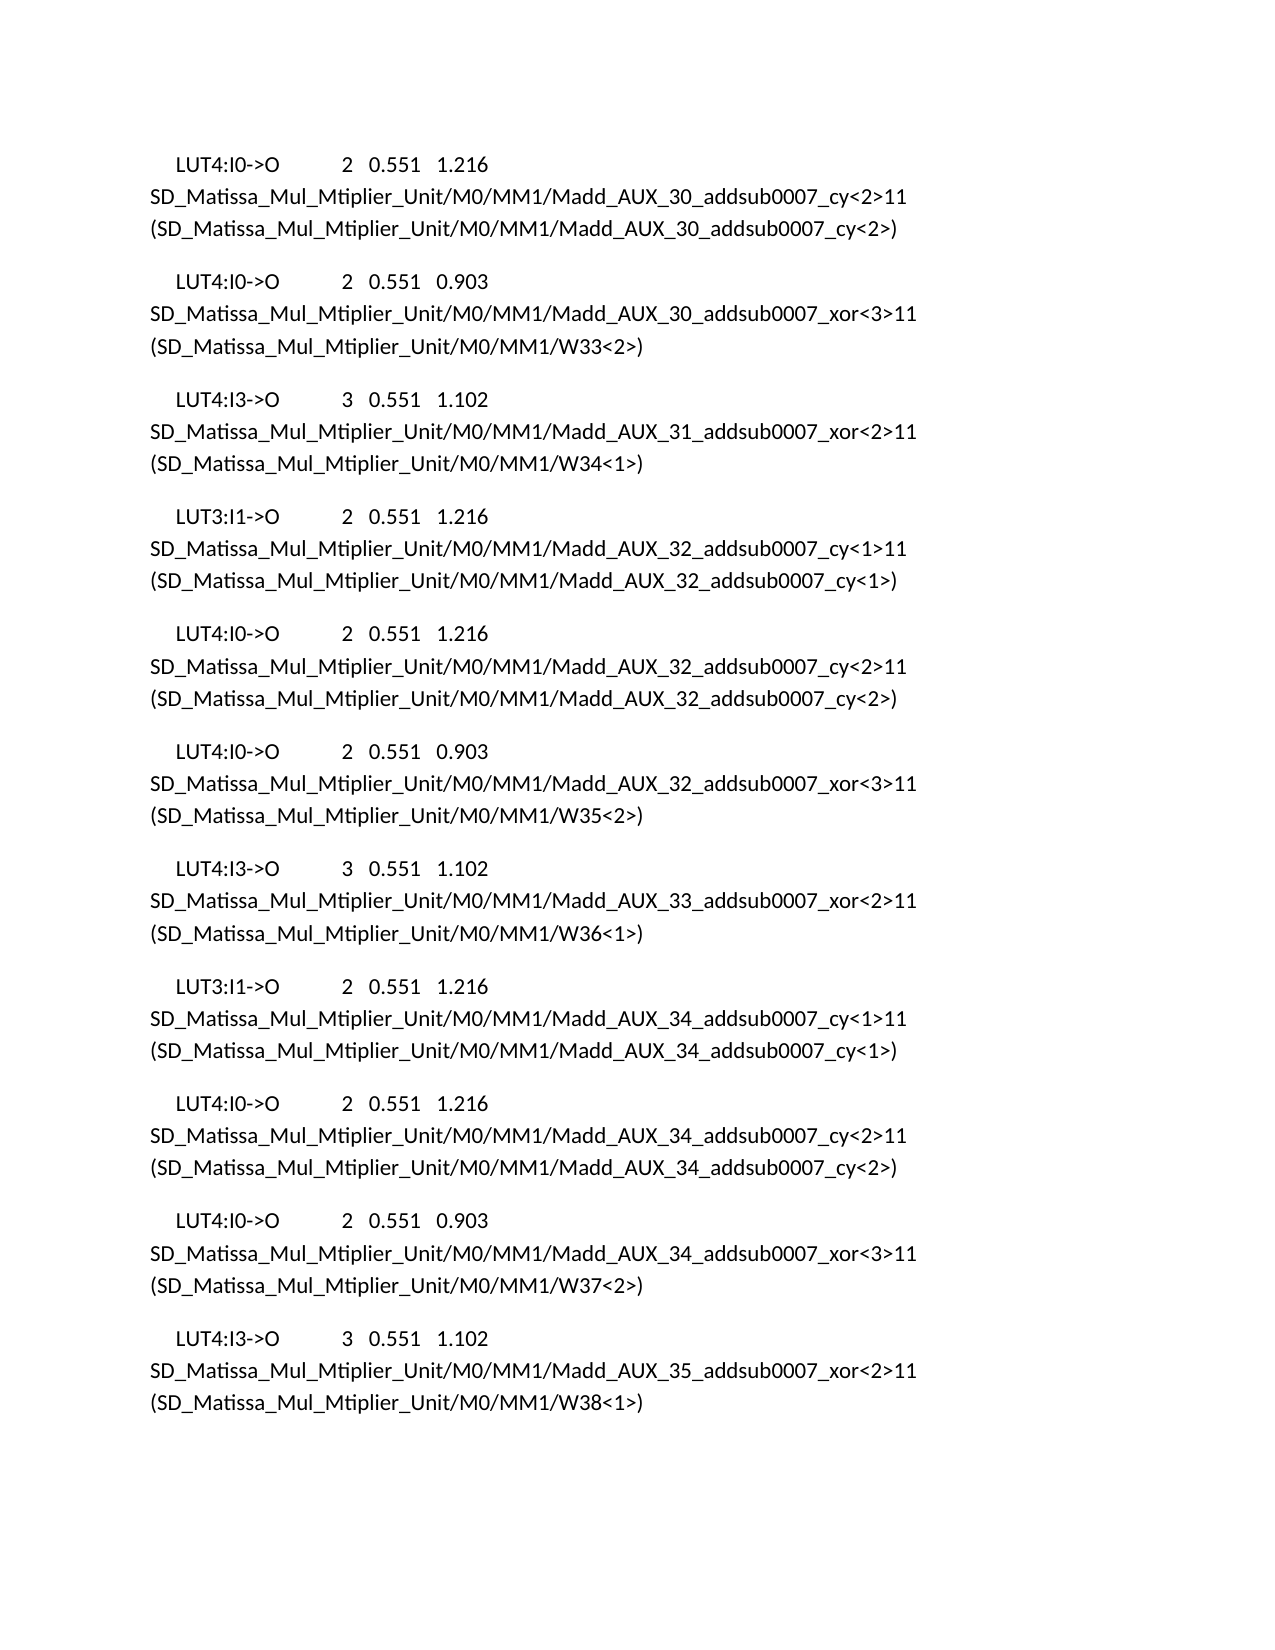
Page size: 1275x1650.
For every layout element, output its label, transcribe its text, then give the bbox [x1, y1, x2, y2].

text LUT3:I1->O 2 0.551 1.216 SD_Matissa_Mul_Mtiplier_Unit/M0/MM1/Madd_AUX_32_addsub0007_cy<1>11 (SD_Matissa_Mul_Mtiplier_Unit/M0/MM1/Madd_AUX_32_addsub0007_cy<1>) [150, 502, 1125, 594]
text LUT4:I3->O 3 0.551 1.102 SD_Matissa_Mul_Mtiplier_Unit/M0/MM1/Madd_AUX_33_addsub0007_xor<2>11 (SD_Matissa_Mul_Mtiplier_Unit/M0/MM1/W36<1>) [150, 854, 1125, 947]
text LUT4:I0->O 2 0.551 0.903 SD_Matissa_Mul_Mtiplier_Unit/M0/MM1/Madd_AUX_34_addsub0007_xor<3>11 (SD_Matissa_Mul_Mtiplier_Unit/M0/MM1/W37<2>) [150, 1207, 1125, 1299]
text LUT4:I0->O 2 0.551 0.903 SD_Matissa_Mul_Mtiplier_Unit/M0/MM1/Madd_AUX_32_addsub0007_xor<3>11 (SD_Matissa_Mul_Mtiplier_Unit/M0/MM1/W35<2>) [150, 737, 1125, 829]
text LUT4:I3->O 3 0.551 1.102 SD_Matissa_Mul_Mtiplier_Unit/M0/MM1/Madd_AUX_31_addsub0007_xor<2>11 (SD_Matissa_Mul_Mtiplier_Unit/M0/MM1/W34<1>) [150, 385, 1125, 477]
text LUT4:I0->O 2 0.551 1.216 SD_Matissa_Mul_Mtiplier_Unit/M0/MM1/Madd_AUX_32_addsub0007_cy<2>11 (SD_Matissa_Mul_Mtiplier_Unit/M0/MM1/Madd_AUX_32_addsub0007_cy<2>) [150, 619, 1125, 712]
text LUT3:I1->O 2 0.551 1.216 SD_Matissa_Mul_Mtiplier_Unit/M0/MM1/Madd_AUX_34_addsub0007_cy<1>11 (SD_Matissa_Mul_Mtiplier_Unit/M0/MM1/Madd_AUX_34_addsub0007_cy<1>) [150, 972, 1125, 1064]
text LUT4:I3->O 3 0.551 1.102 SD_Matissa_Mul_Mtiplier_Unit/M0/MM1/Madd_AUX_35_addsub0007_xor<2>11 (SD_Matissa_Mul_Mtiplier_Unit/M0/MM1/W38<1>) [150, 1324, 1125, 1416]
text LUT4:I0->O 2 0.551 0.903 SD_Matissa_Mul_Mtiplier_Unit/M0/MM1/Madd_AUX_30_addsub0007_xor<3>11 (SD_Matissa_Mul_Mtiplier_Unit/M0/MM1/W33<2>) [150, 267, 1125, 360]
text LUT4:I0->O 2 0.551 1.216 SD_Matissa_Mul_Mtiplier_Unit/M0/MM1/Madd_AUX_30_addsub0007_cy<2>11 (SD_Matissa_Mul_Mtiplier_Unit/M0/MM1/Madd_AUX_30_addsub0007_cy<2>) [150, 150, 1125, 242]
text LUT4:I0->O 2 0.551 1.216 SD_Matissa_Mul_Mtiplier_Unit/M0/MM1/Madd_AUX_34_addsub0007_cy<2>11 (SD_Matissa_Mul_Mtiplier_Unit/M0/MM1/Madd_AUX_34_addsub0007_cy<2>) [150, 1089, 1125, 1182]
